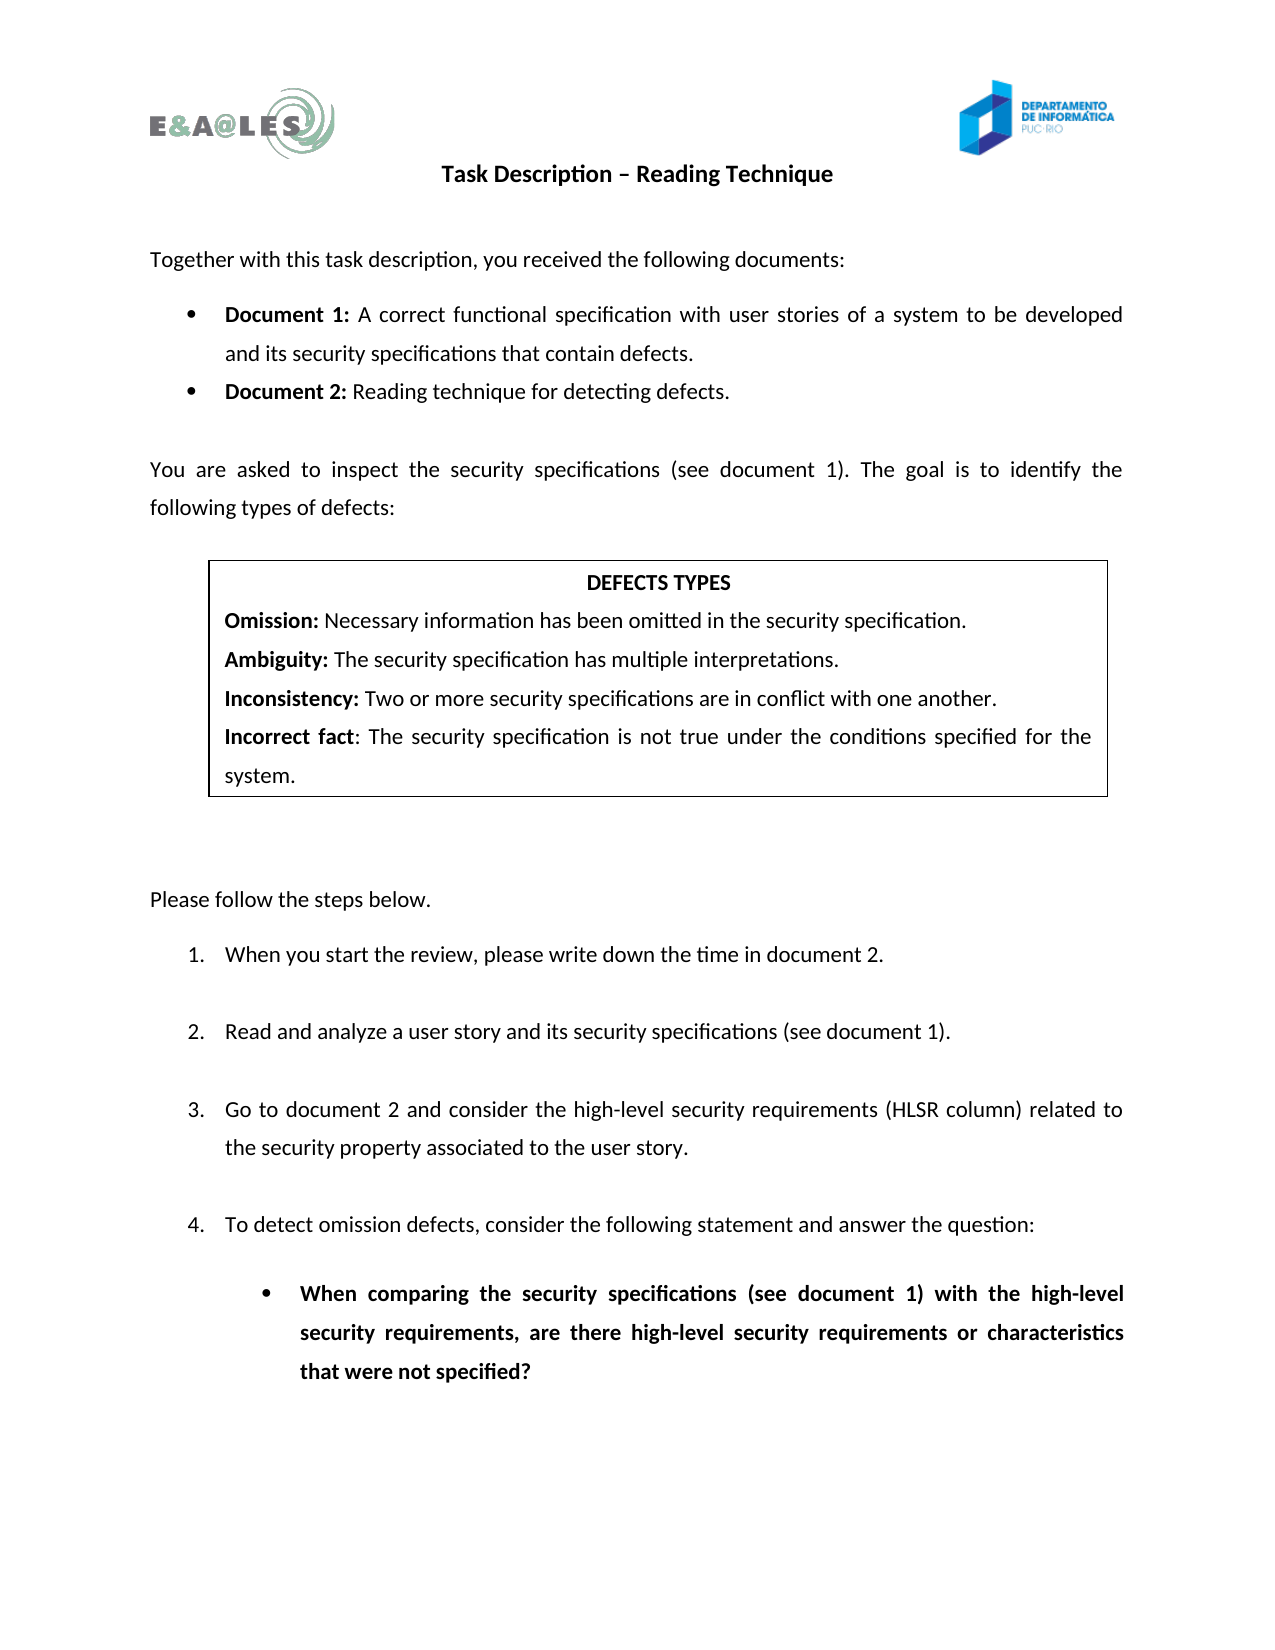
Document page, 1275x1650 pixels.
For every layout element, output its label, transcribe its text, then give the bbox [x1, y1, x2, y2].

list Go to document 2 and consider the high-level security requirements (HLSR column) related to the security property associated to the user story. [187, 1095, 1125, 1161]
picture [150, 88, 335, 159]
text Together with this task description, you received the following documents: [150, 245, 1125, 273]
list Document 2: Reading technique for detecting defects. [187, 377, 1125, 405]
picture [955, 73, 1119, 159]
list When you start the review, please write down the time in document 2. [187, 940, 1125, 968]
text You are asked to inspect the security specifications (see document 1). The goal is to identify the following types of defects: [150, 455, 1125, 521]
list Document 1: A correct functional specification with user stories of a system to be developed and its security specifications that contain defects. [187, 300, 1125, 367]
text Task Description – Reading Technique [150, 158, 1125, 189]
text Please follow the steps below. [150, 885, 1125, 913]
list Read and analyze a user story and its security specifications (see document 1). [187, 1017, 1125, 1045]
list When comparing the security specifications (see document 1) with the high-level security requirements, are there high-level security requirements or characteristics that were not specified? [262, 1279, 1125, 1385]
list To detect omission defects, consider the following statement and answer the question: [187, 1211, 1125, 1239]
